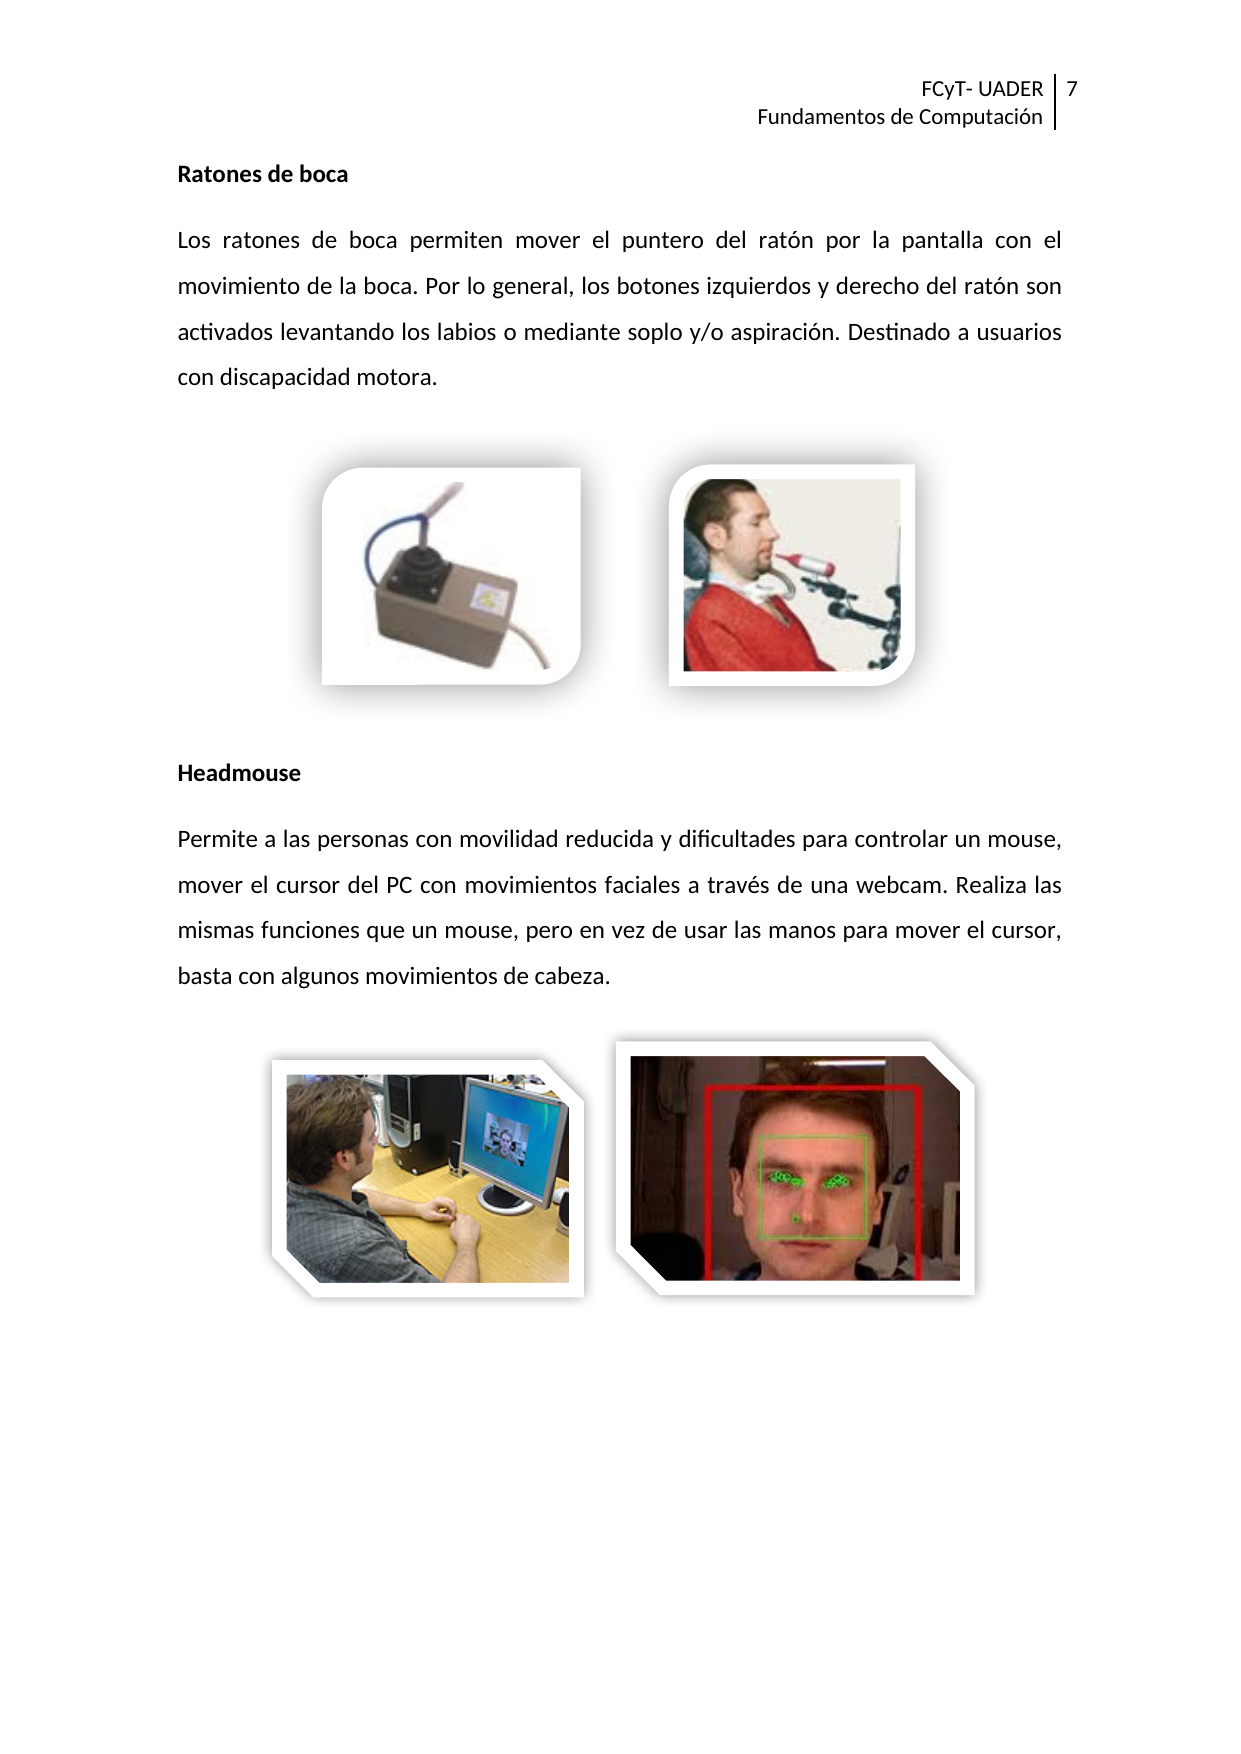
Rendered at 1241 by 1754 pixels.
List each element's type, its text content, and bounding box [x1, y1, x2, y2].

picture [287, 1075, 569, 1282]
picture [337, 483, 566, 670]
text Ratones de boca [177, 158, 1063, 188]
text Los ratones de boca permiten mover el puntero del ratón por la pantalla con el movimiento de la boca. Por lo general, los botones izquierdos y derecho del ratón son activados levantando los labios o mediante soplo y/o aspiración. Destinado a usuarios con discapacidad motora. [177, 224, 1063, 392]
picture [631, 1057, 960, 1280]
text Permite a las personas con movilidad reducida y dificultades para controlar un mouse, mover el cursor del PC con movimientos faciales a través de una webcam. Realiza las mismas funciones que un mouse, pero en vez de usar las manos para mover el cursor, basta con algunos movimientos de cabeza. [177, 823, 1063, 991]
text Headmouse [177, 757, 1063, 787]
picture [684, 480, 900, 671]
